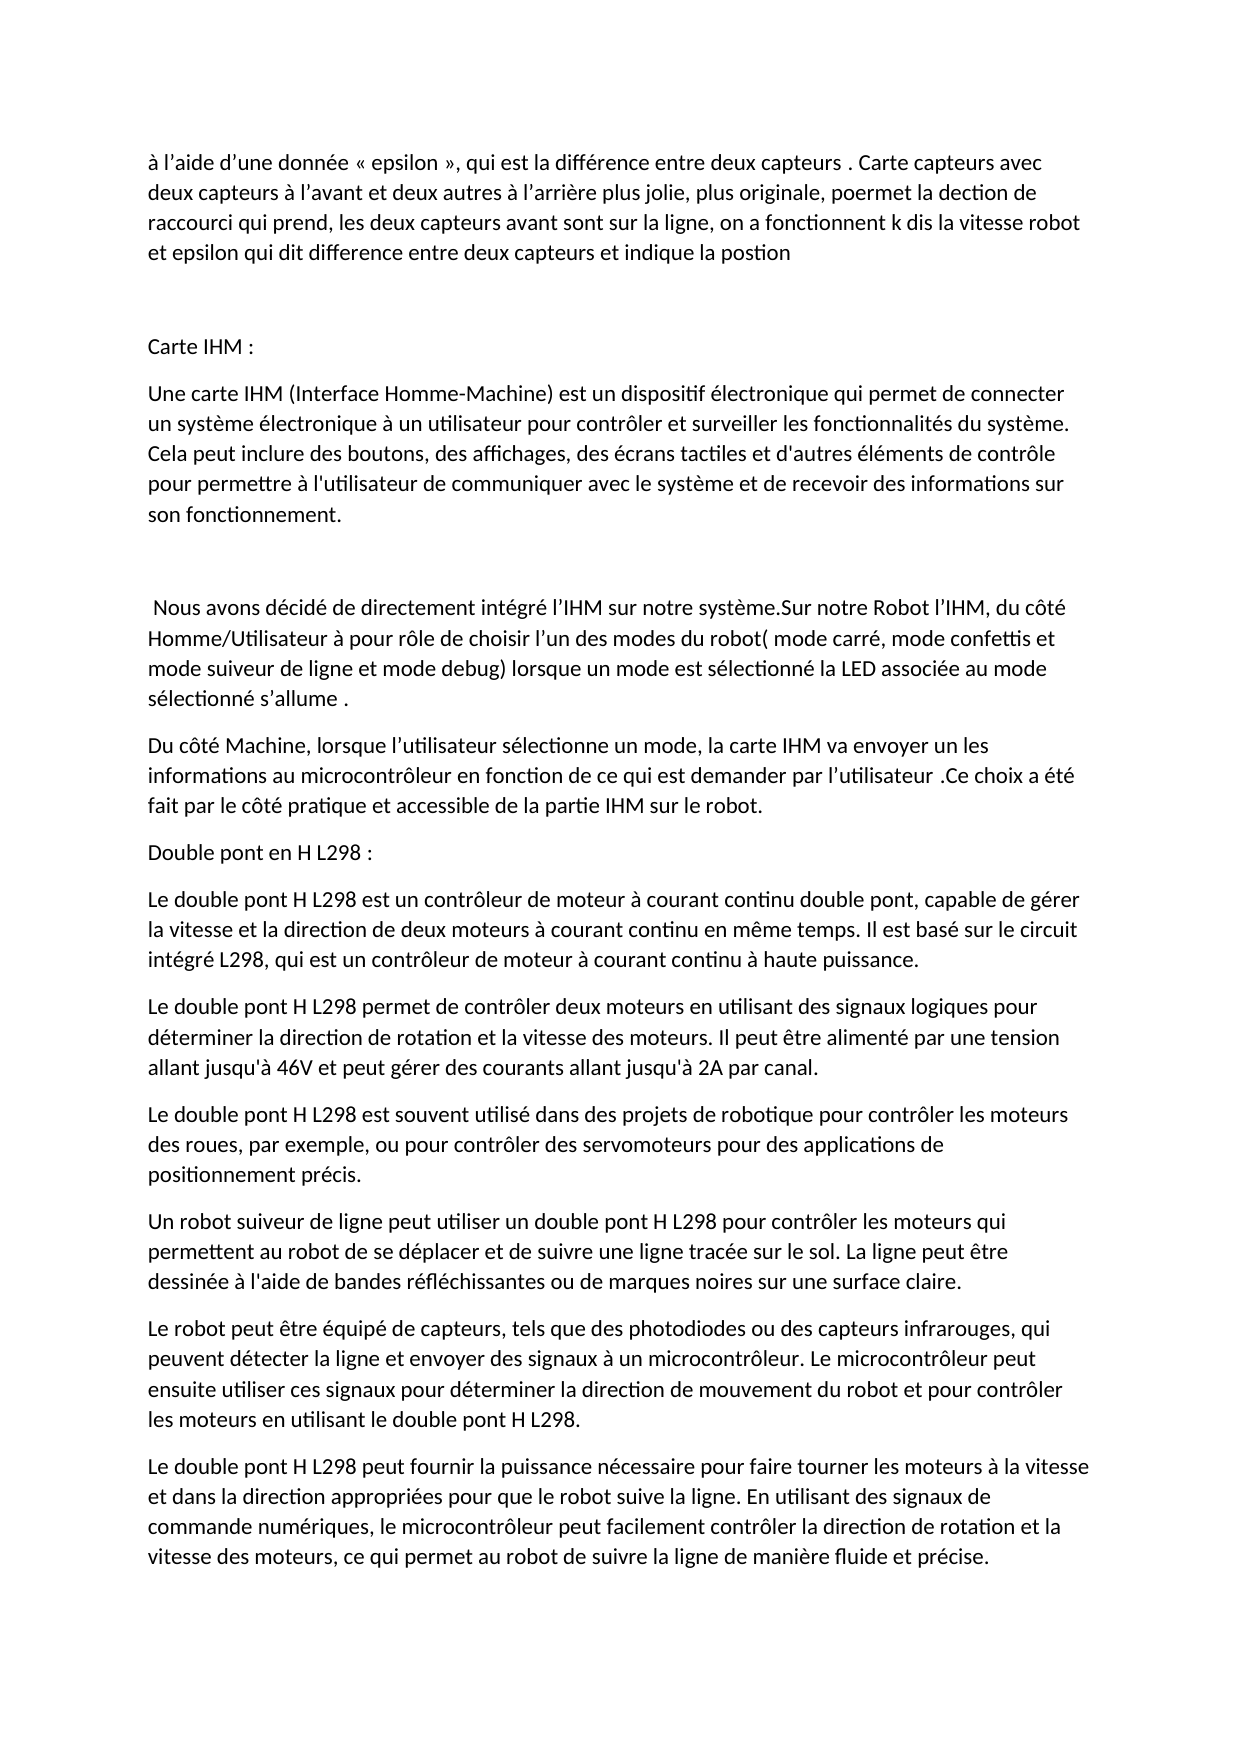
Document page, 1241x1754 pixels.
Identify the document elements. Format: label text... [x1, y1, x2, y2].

text Double pont en H L298 : [148, 838, 1093, 866]
text à l’aide d’une donnée « epsilon », qui est la différence entre deux capteurs . Carte capteurs avec deux capteurs à l’avant et deux autres à l’arrière plus jolie, plus originale, poermet la dection de raccourci qui prend, les deux capteurs avant sont sur la ligne, on a fonctionnent k dis la vitesse robot et epsilon qui dit difference entre deux capteurs et indique la postion [148, 148, 1093, 266]
text Une carte IHM (Interface Homme-Machine) est un dispositif électronique qui permet de connecter un système électronique à un utilisateur pour contrôler et surveiller les fonctionnalités du système. Cela peut inclure des boutons, des affichages, des écrans tactiles et d'autres éléments de contrôle pour permettre à l'utilisateur de communiquer avec le système et de recevoir des informations sur son fonctionnement. [148, 379, 1093, 528]
text Le double pont H L298 est un contrôleur de moteur à courant continu double pont, capable de gérer la vitesse et la direction de deux moteurs à courant continu en même temps. Il est basé sur le circuit intégré L298, qui est un contrôleur de moteur à courant continu à haute puissance. [148, 885, 1093, 973]
text Du côté Machine, lorsque l’utilisateur sélectionne un mode, la carte IHM va envoyer un les informations au microcontrôleur en fonction de ce qui est demander par l’utilisateur .Ce choix a été fait par le côté pratique et accessible de la partie IHM sur le robot. [148, 731, 1093, 819]
text Nous avons décidé de directement intégré l’IHM sur notre système.Sur notre Robot l’IHM, du côté Homme/Utilisateur à pour rôle de choisir l’un des modes du robot( mode carré, mode confettis et mode suiveur de ligne et mode debug) lorsque un mode est sélectionné la LED associée au mode sélectionné s’allume . [148, 593, 1093, 712]
text Le double pont H L298 est souvent utilisé dans des projets de robotique pour contrôler les moteurs des roues, par exemple, ou pour contrôler des servomoteurs pour des applications de positionnement précis. [148, 1100, 1093, 1188]
text Un robot suiveur de ligne peut utiliser un double pont H L298 pour contrôler les moteurs qui permettent au robot de se déplacer et de suivre une ligne tracée sur le sol. La ligne peut être dessinée à l'aide de bandes réfléchissantes ou de marques noires sur une surface claire. [148, 1207, 1093, 1295]
text Le double pont H L298 permet de contrôler deux moteurs en utilisant des signaux logiques pour déterminer la direction de rotation et la vitesse des moteurs. Il peut être alimenté par une tension allant jusqu'à 46V et peut gérer des courants allant jusqu'à 2A par canal. [148, 992, 1093, 1081]
text Le robot peut être équipé de capteurs, tels que des photodiodes ou des capteurs infrarouges, qui peuvent détecter la ligne et envoyer des signaux à un microcontrôleur. Le microcontrôleur peut ensuite utiliser ces signaux pour déterminer la direction de mouvement du robot et pour contrôler les moteurs en utilisant le double pont H L298. [148, 1314, 1093, 1433]
text Carte IHM : [148, 332, 1093, 360]
text Le double pont H L298 peut fournir la puissance nécessaire pour faire tourner les moteurs à la vitesse et dans la direction appropriées pour que le robot suive la ligne. En utilisant des signaux de commande numériques, le microcontrôleur peut facilement contrôler la direction de rotation et la vitesse des moteurs, ce qui permet au robot de suivre la ligne de manière fluide et précise. [148, 1452, 1093, 1570]
